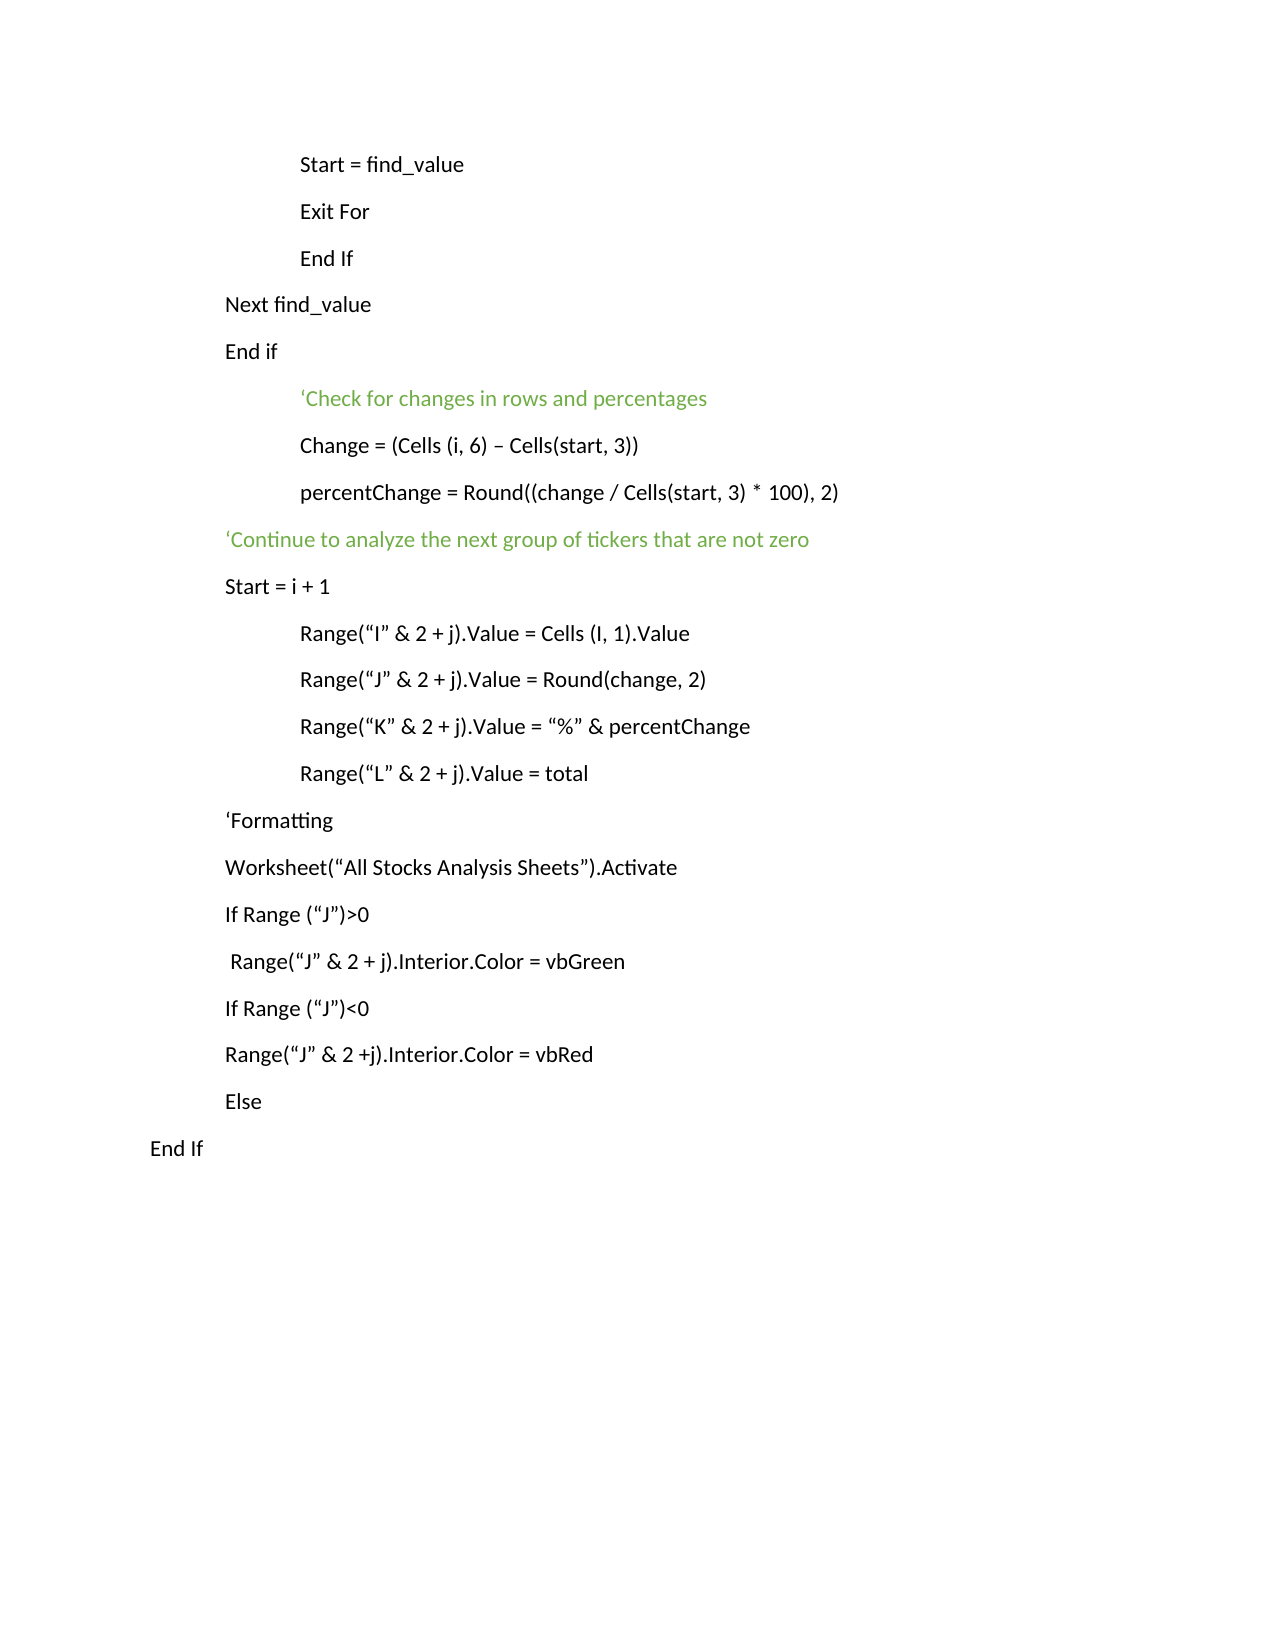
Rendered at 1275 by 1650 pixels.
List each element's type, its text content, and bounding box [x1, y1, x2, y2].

text percentChange = Round((change / Cells(start, 3) * 100), 2) [150, 478, 1125, 506]
text End If [150, 1134, 1125, 1162]
text Range(“J” & 2 + j).Interior.Color = vbGreen [150, 947, 1125, 975]
text Range(“J” & 2 + j).Value = Round(change, 2) [150, 666, 1125, 694]
text Range(“I” & 2 + j).Value = Cells (I, 1).Value [150, 619, 1125, 647]
text Exit For [150, 197, 1125, 225]
text Change = (Cells (i, 6) – Cells(start, 3)) [150, 431, 1125, 459]
text ‘Formatting [150, 806, 1125, 834]
text End if [150, 337, 1125, 366]
text Next find_value [150, 291, 1125, 319]
text Start = i + 1 [150, 572, 1125, 600]
text ‘Continue to analyze the next group of tickers that are not zero [150, 525, 1125, 553]
text Else [150, 1087, 1125, 1116]
text Range(“K” & 2 + j).Value = “%” & percentChange [150, 712, 1125, 741]
text Range(“J” & 2 +j).Interior.Color = vbRed [150, 1041, 1125, 1069]
text If Range (“J”)<0 [150, 994, 1125, 1022]
text Start = find_value [150, 150, 1125, 178]
text Range(“L” & 2 + j).Value = total [150, 759, 1125, 787]
text ‘Check for changes in rows and percentages [150, 384, 1125, 412]
text Worksheet(“All Stocks Analysis Sheets”).Activate [150, 853, 1125, 881]
text End If [150, 244, 1125, 272]
text If Range (“J”)>0 [150, 900, 1125, 928]
